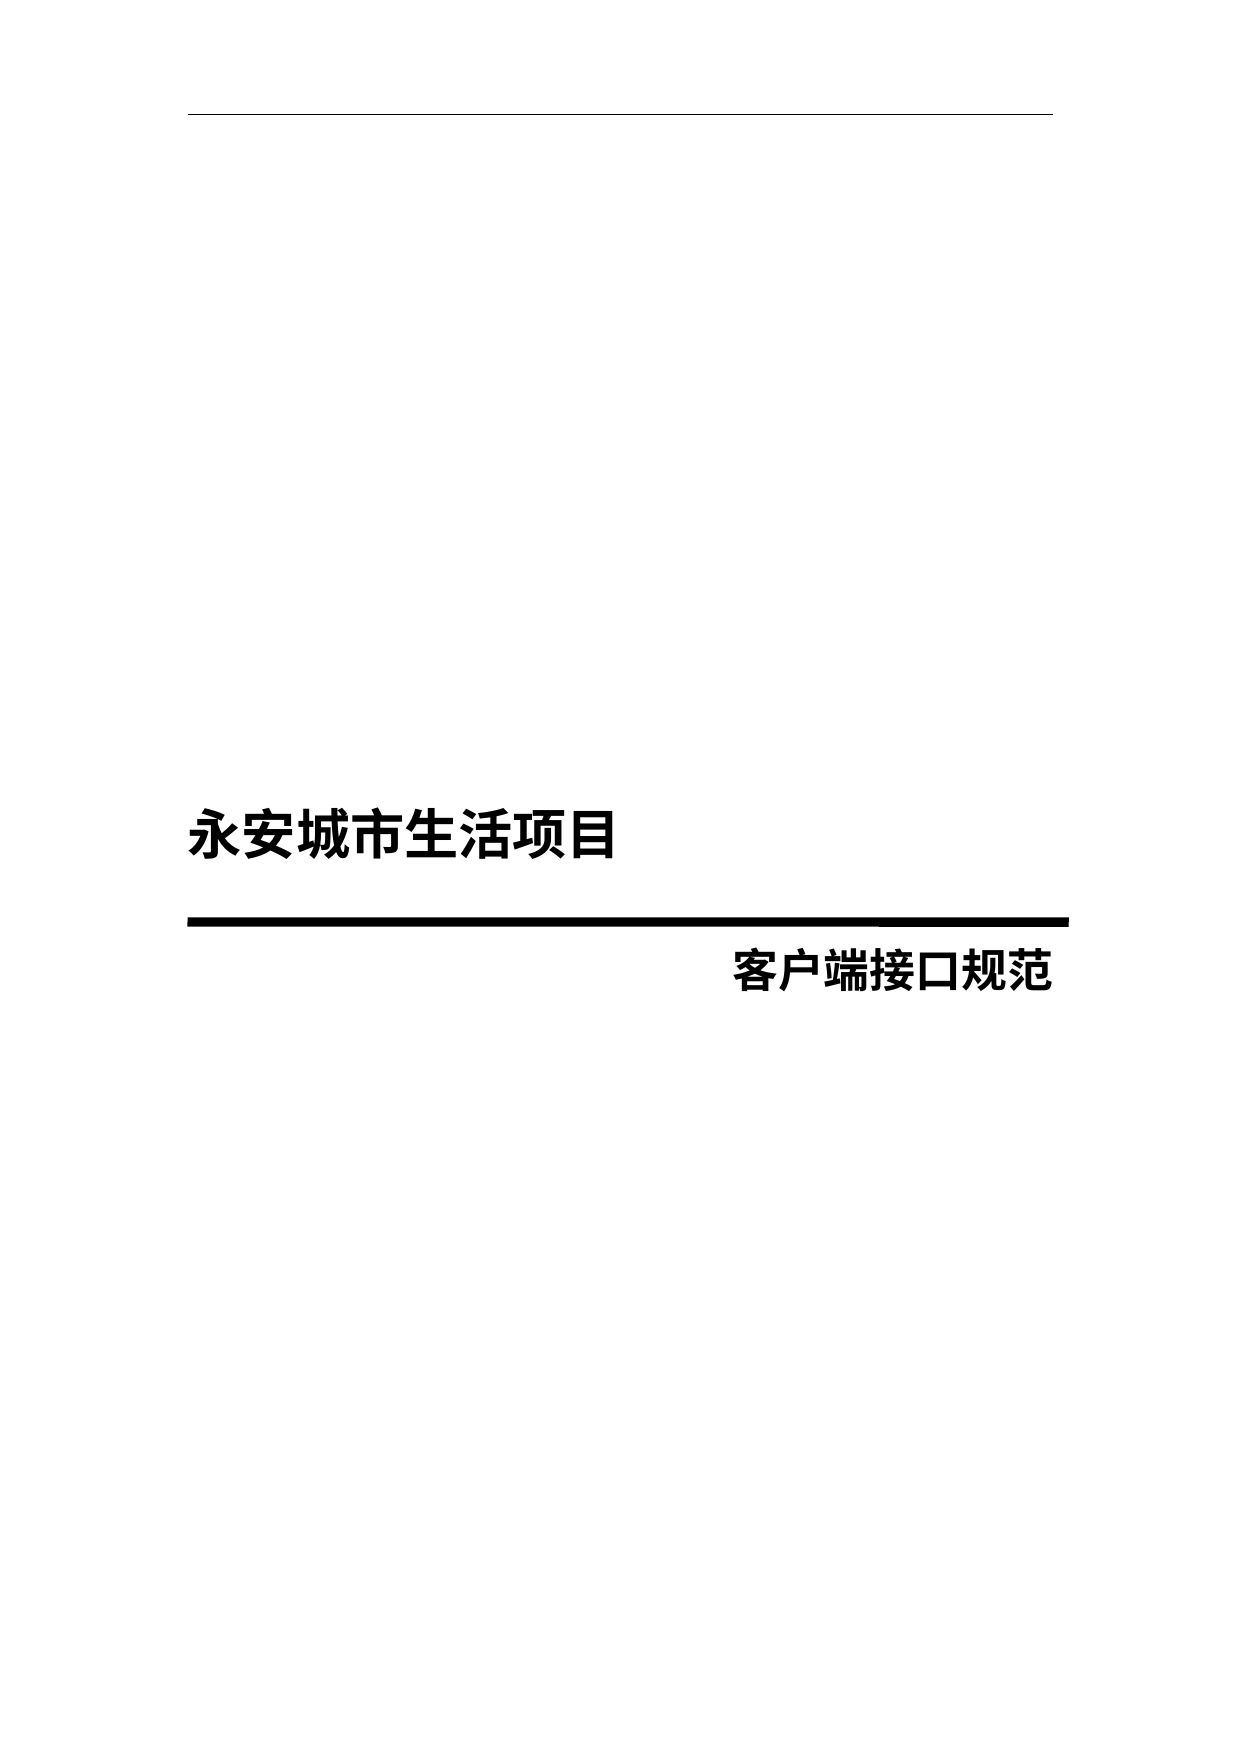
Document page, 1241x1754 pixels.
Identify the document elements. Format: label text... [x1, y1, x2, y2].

text 客户端接口规范 [187, 927, 1053, 1016]
text 永安城市生活项目 [187, 782, 1053, 880]
